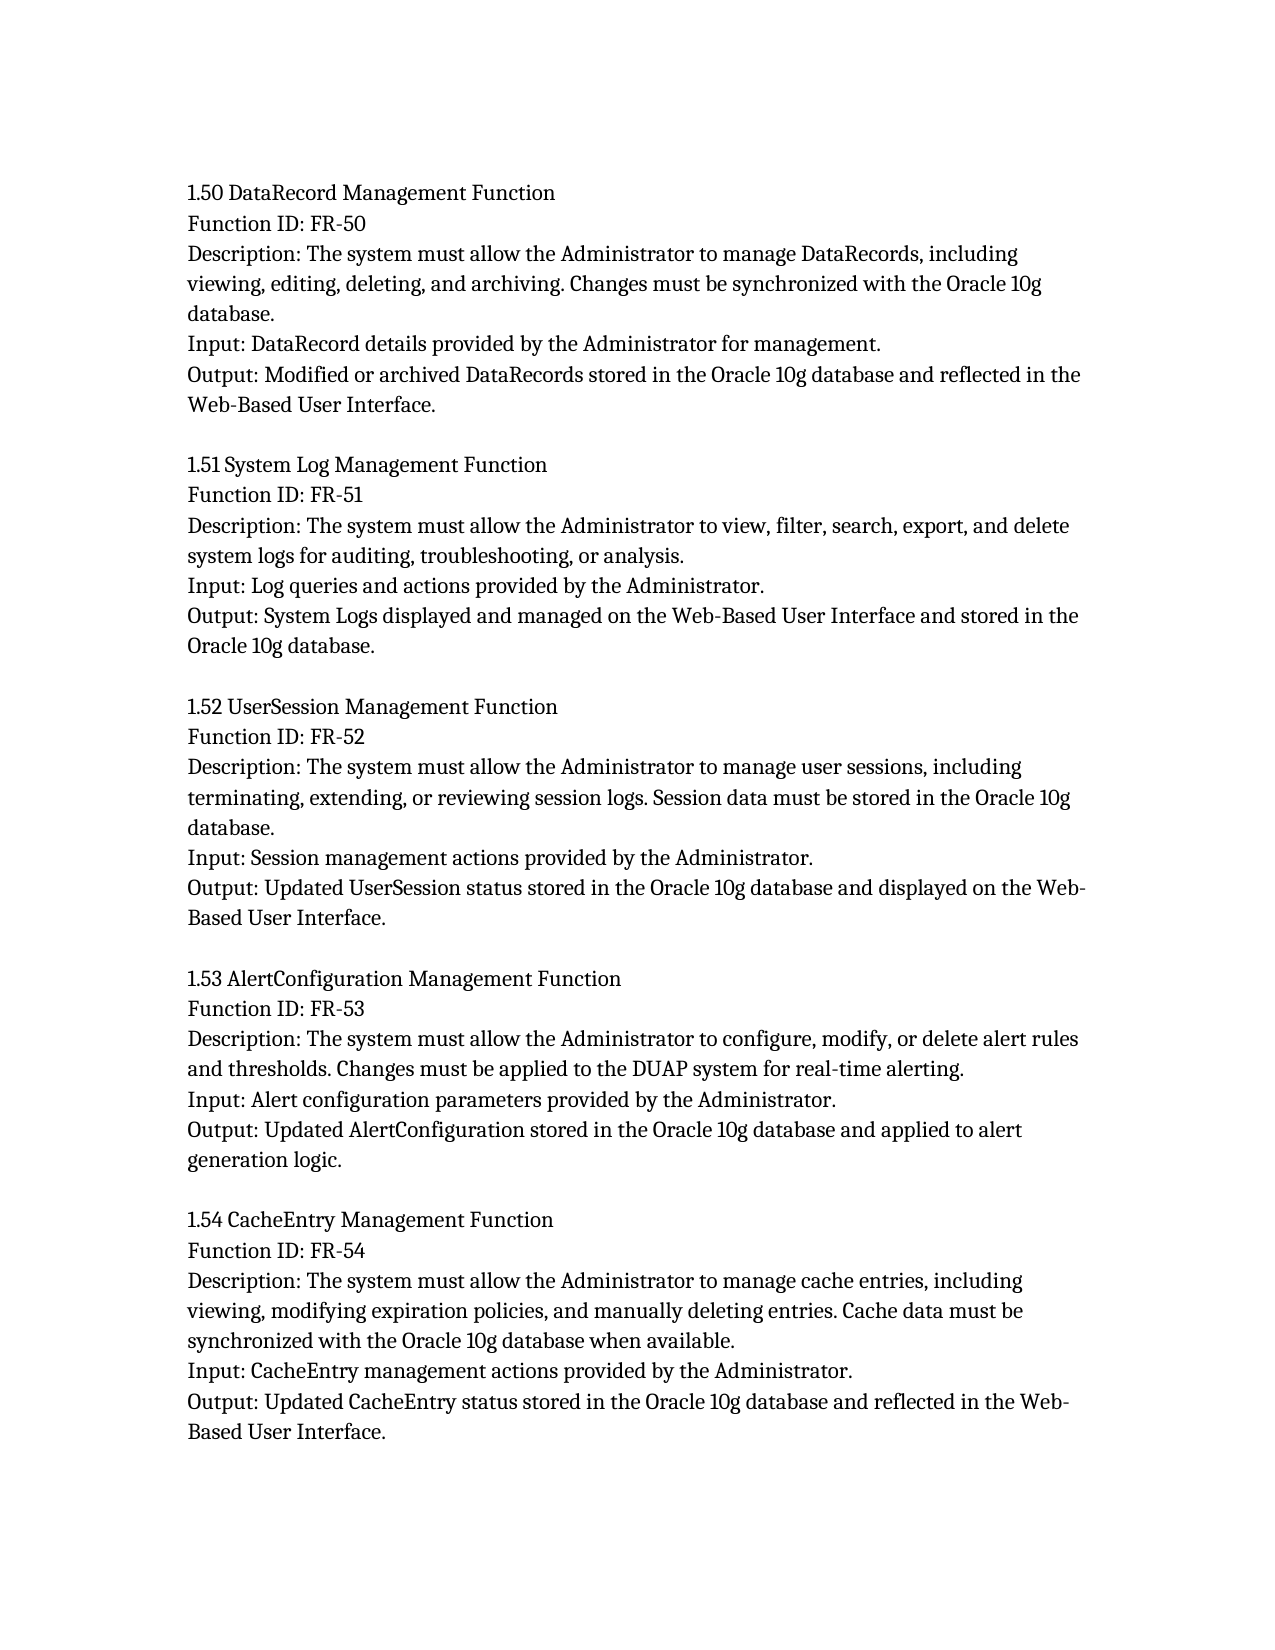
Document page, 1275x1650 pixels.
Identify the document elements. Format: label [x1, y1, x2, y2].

text [187, 150, 1087, 1475]
